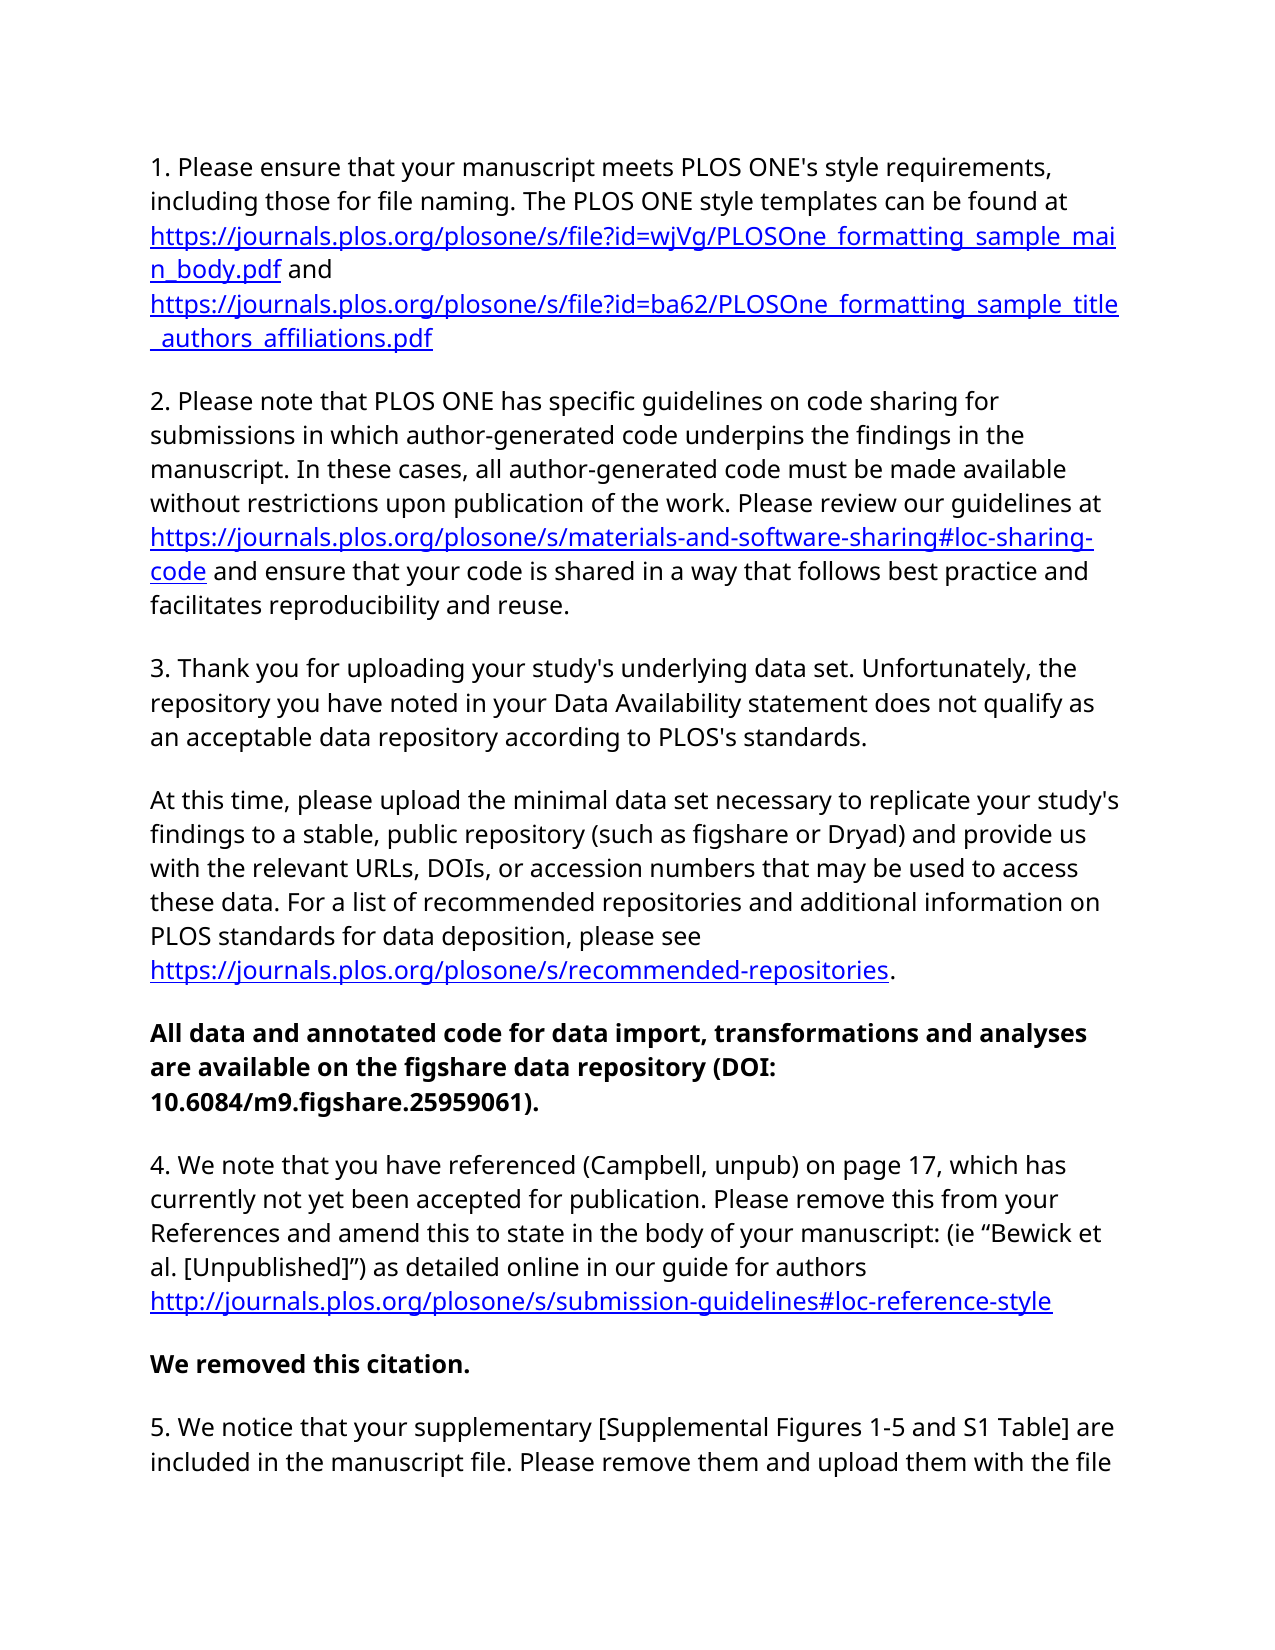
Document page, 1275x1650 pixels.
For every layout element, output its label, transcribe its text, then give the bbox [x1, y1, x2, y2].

text All data and annotated code for data import, transformations and analyses are available on the figshare data repository (DOI: 10.6084/m9.figshare.25959061). [150, 1016, 1125, 1118]
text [150, 1410, 1125, 1478]
text 2. Please note that PLOS ONE has specific guidelines on code sharing for submissions in which author-generated code underpins the findings in the manuscript. In these cases, all author-generated code must be made available without restrictions upon publication of the work. Please review our guidelines at https://journals.plos.org/plosone/s/materials-and-software-sharing#loc-sharing-code and ensure that your code is shared in a way that follows best practice and facilitates reproducibility and reuse. [150, 383, 1125, 622]
text We removed this citation. [150, 1347, 1125, 1381]
text 4. We note that you have referenced (Campbell, unpub) on page 17, which has currently not yet been accepted for publication. Please remove this from your References and amend this to state in the body of your manuscript: (ie “Bewick et al. [Unpublished]”) as detailed online in our guide for authors http://journals.plos.org/plosone/s/submission-guidelines#loc-reference-style [150, 1147, 1125, 1318]
text At this time, please upload the minimal data set necessary to replicate your study's findings to a stable, public repository (such as figshare or Dryad) and provide us with the relevant URLs, DOIs, or accession numbers that may be used to access these data. For a list of recommended repositories and additional information on PLOS standards for data deposition, please see https://journals.plos.org/plosone/s/recommended-repositories. [150, 782, 1125, 987]
text 3. Thank you for uploading your study's underlying data set. Unfortunately, the repository you have noted in your Data Availability statement does not qualify as an acceptable data repository according to PLOS's standards. [150, 651, 1125, 753]
text 1. Please ensure that your manuscript meets PLOS ONE's style requirements, including those for file naming. The PLOS ONE style templates can be found at https://journals.plos.org/plosone/s/file?id=wjVg/PLOSOne_formatting_sample_main_body.pdf and https://journals.plos.org/plosone/s/file?id=ba62/PLOSOne_formatting_sample_title_authors_affiliations.pdf [150, 150, 1125, 354]
